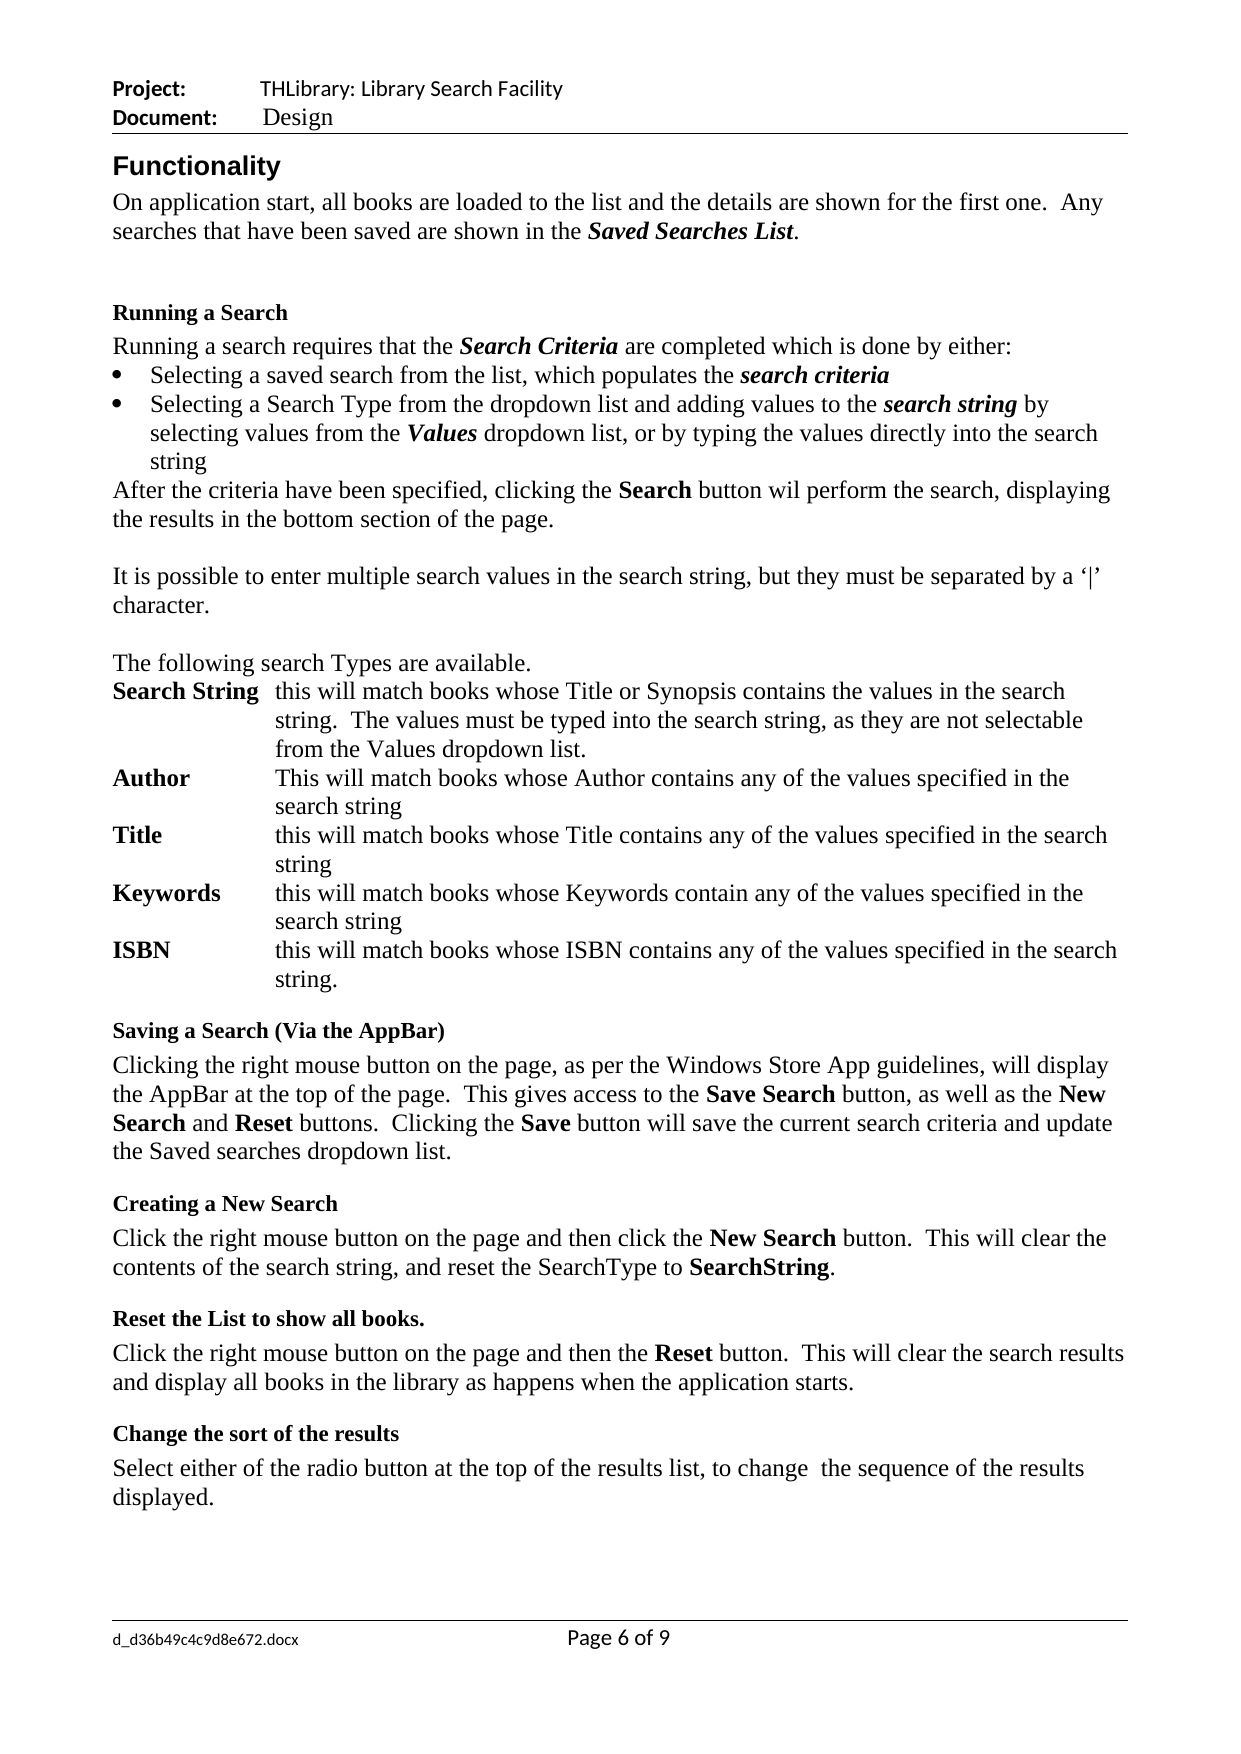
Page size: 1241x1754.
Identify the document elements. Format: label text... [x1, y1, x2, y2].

subtitle Reset the List to show all books. [112, 1305, 1128, 1332]
list Selecting a saved search from the list, which populates the search criteria [112, 360, 1128, 389]
text Clicking the right mouse button on the page, as per the Windows Store App guidelines, will display the AppBar at the top of the page. This gives access to the Save Search button, as well as the New Search and Reset buttons. Clicking the Save button will save the current search criteria and update the Saved searches dropdown list. [112, 1050, 1128, 1165]
text Click the right mouse button on the page and then the Reset button. This will clear the search results and display all books in the library as happens when the application starts. [112, 1338, 1128, 1395]
text ISBN this will match books whose ISBN contains any of the values specified in the search string. [112, 935, 1128, 993]
subtitle Running a Search [112, 299, 1128, 325]
text After the criteria have been specified, clicking the Search button wil perform the search, displaying the results in the bottom section of the page. [112, 475, 1128, 533]
subtitle Functionality [112, 150, 1128, 181]
text Running a search requires that the Search Criteria are completed which is done by either: [112, 331, 1128, 360]
text On application start, all books are loaded to the list and the details are shown for the first one. Any searches that have been saved are shown in the Saved Searches List. [112, 187, 1128, 245]
text Title this will match books whose Title contains any of the values specified in the search string [112, 820, 1128, 878]
subtitle Creating a New Search [112, 1190, 1128, 1217]
text Click the right mouse button on the page and then click the New Search button. This will clear the contents of the search string, and reset the SearchType to SearchString. [112, 1223, 1128, 1280]
text Author This will match books whose Author contains any of the values specified in the search string [112, 763, 1128, 820]
text Keywords this will match books whose Keywords contain any of the values specified in the search string [112, 878, 1128, 935]
text Select either of the radio button at the top of the results list, to change the sequence of the results displayed. [112, 1453, 1128, 1511]
text The following search Types are available. [112, 648, 1128, 676]
text It is possible to enter multiple search values in the search string, but they must be separated by a ‘|’ character. [112, 561, 1128, 619]
subtitle Change the sort of the results [112, 1420, 1128, 1447]
text Search String this will match books whose Title or Synopsis contains the values in the search string. The values must be typed into the search string, as they are not selectable from the Values dropdown list. [112, 676, 1128, 763]
list Selecting a Search Type from the dropdown list and adding values to the search string by selecting values from the Values dropdown list, or by typing the values directly into the search string [112, 389, 1128, 475]
subtitle Saving a Search (Via the AppBar) [112, 1018, 1128, 1044]
